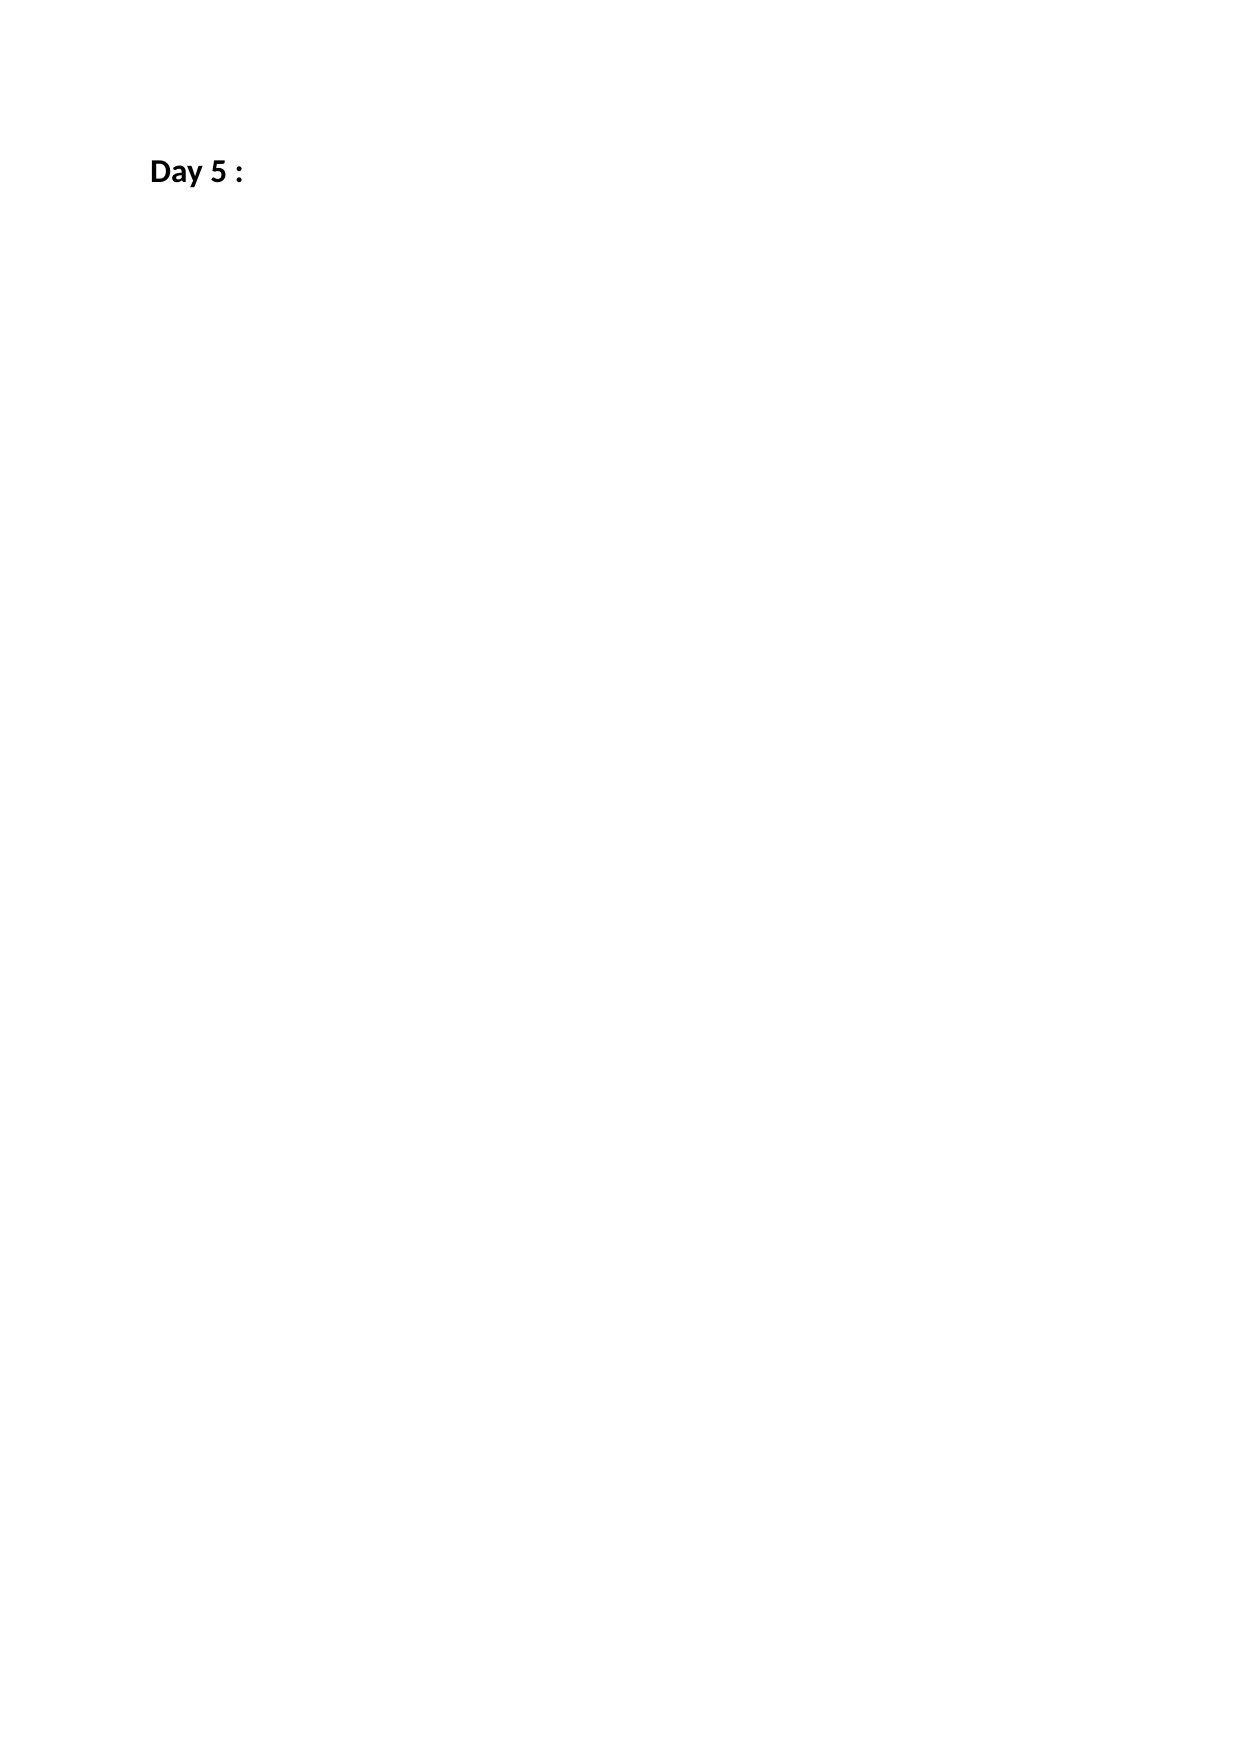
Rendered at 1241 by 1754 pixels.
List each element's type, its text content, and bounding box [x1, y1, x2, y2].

text Day 5 : [150, 150, 1090, 191]
